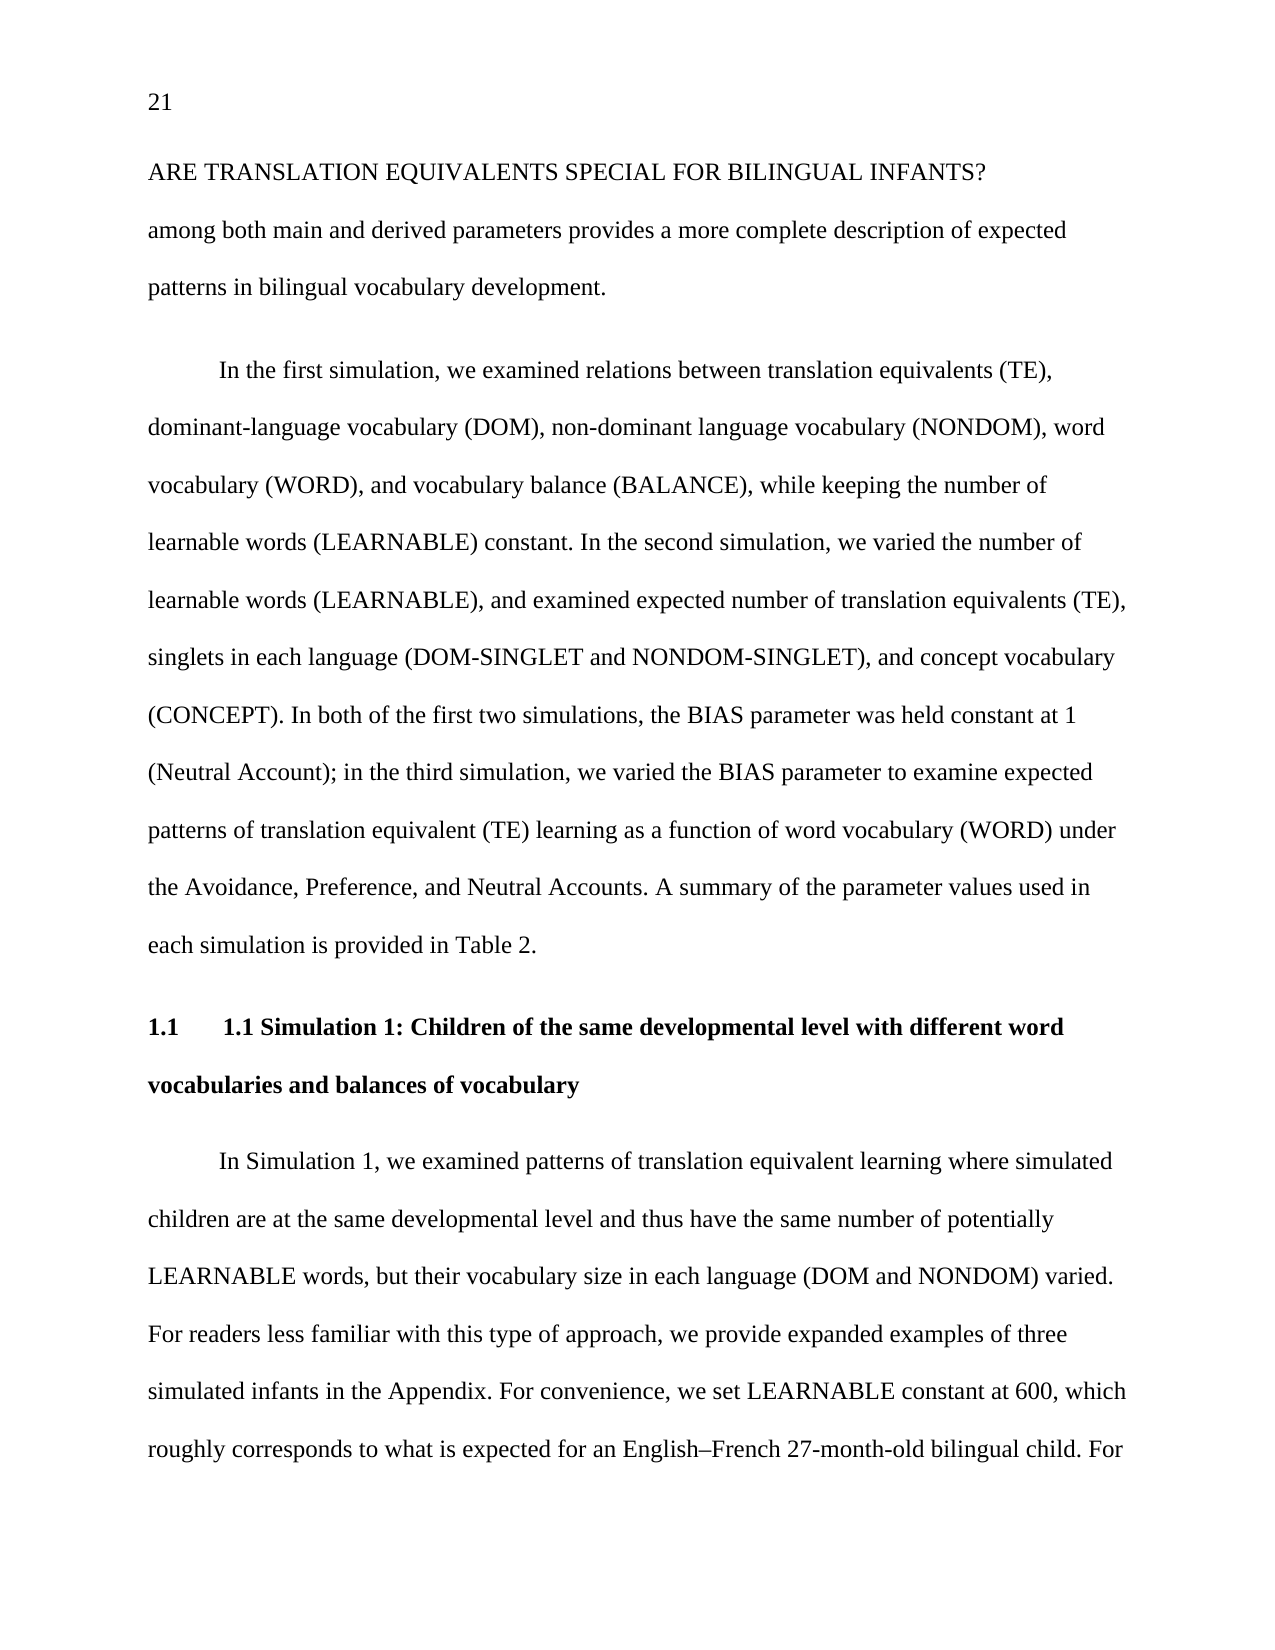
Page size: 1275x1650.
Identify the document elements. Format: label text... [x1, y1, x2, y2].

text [148, 1146, 1127, 1462]
subtitle 1.1 1.1 Simulation 1: Children of the same developmental level with different word vocabularies and balances of vocabulary [148, 1012, 1127, 1099]
text In the first simulation, we examined relations between translation equivalents (TE), dominant-language vocabulary (DOM), non-dominant language vocabulary (NONDOM), word vocabulary (WORD), and vocabulary balance (BALANCE), while keeping the number of learnable words (LEARNABLE) constant. In the second simulation, we varied the number of learnable words (LEARNABLE), and examined expected number of translation equivalents (TE), singlets in each language (DOM-SINGLET and NONDOM-SINGLET), and concept vocabulary (CONCEPT). In both of the first two simulations, the BIAS parameter was held constant at 1 (Neutral Account); in the third simulation, we varied the BIAS parameter to examine expected patterns of translation equivalent (TE) learning as a function of word vocabulary (WORD) under the Avoidance, Preference, and Neutral Accounts. A summary of the parameter values used in each simulation is provided in Table 2. [148, 355, 1127, 959]
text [148, 215, 1127, 301]
